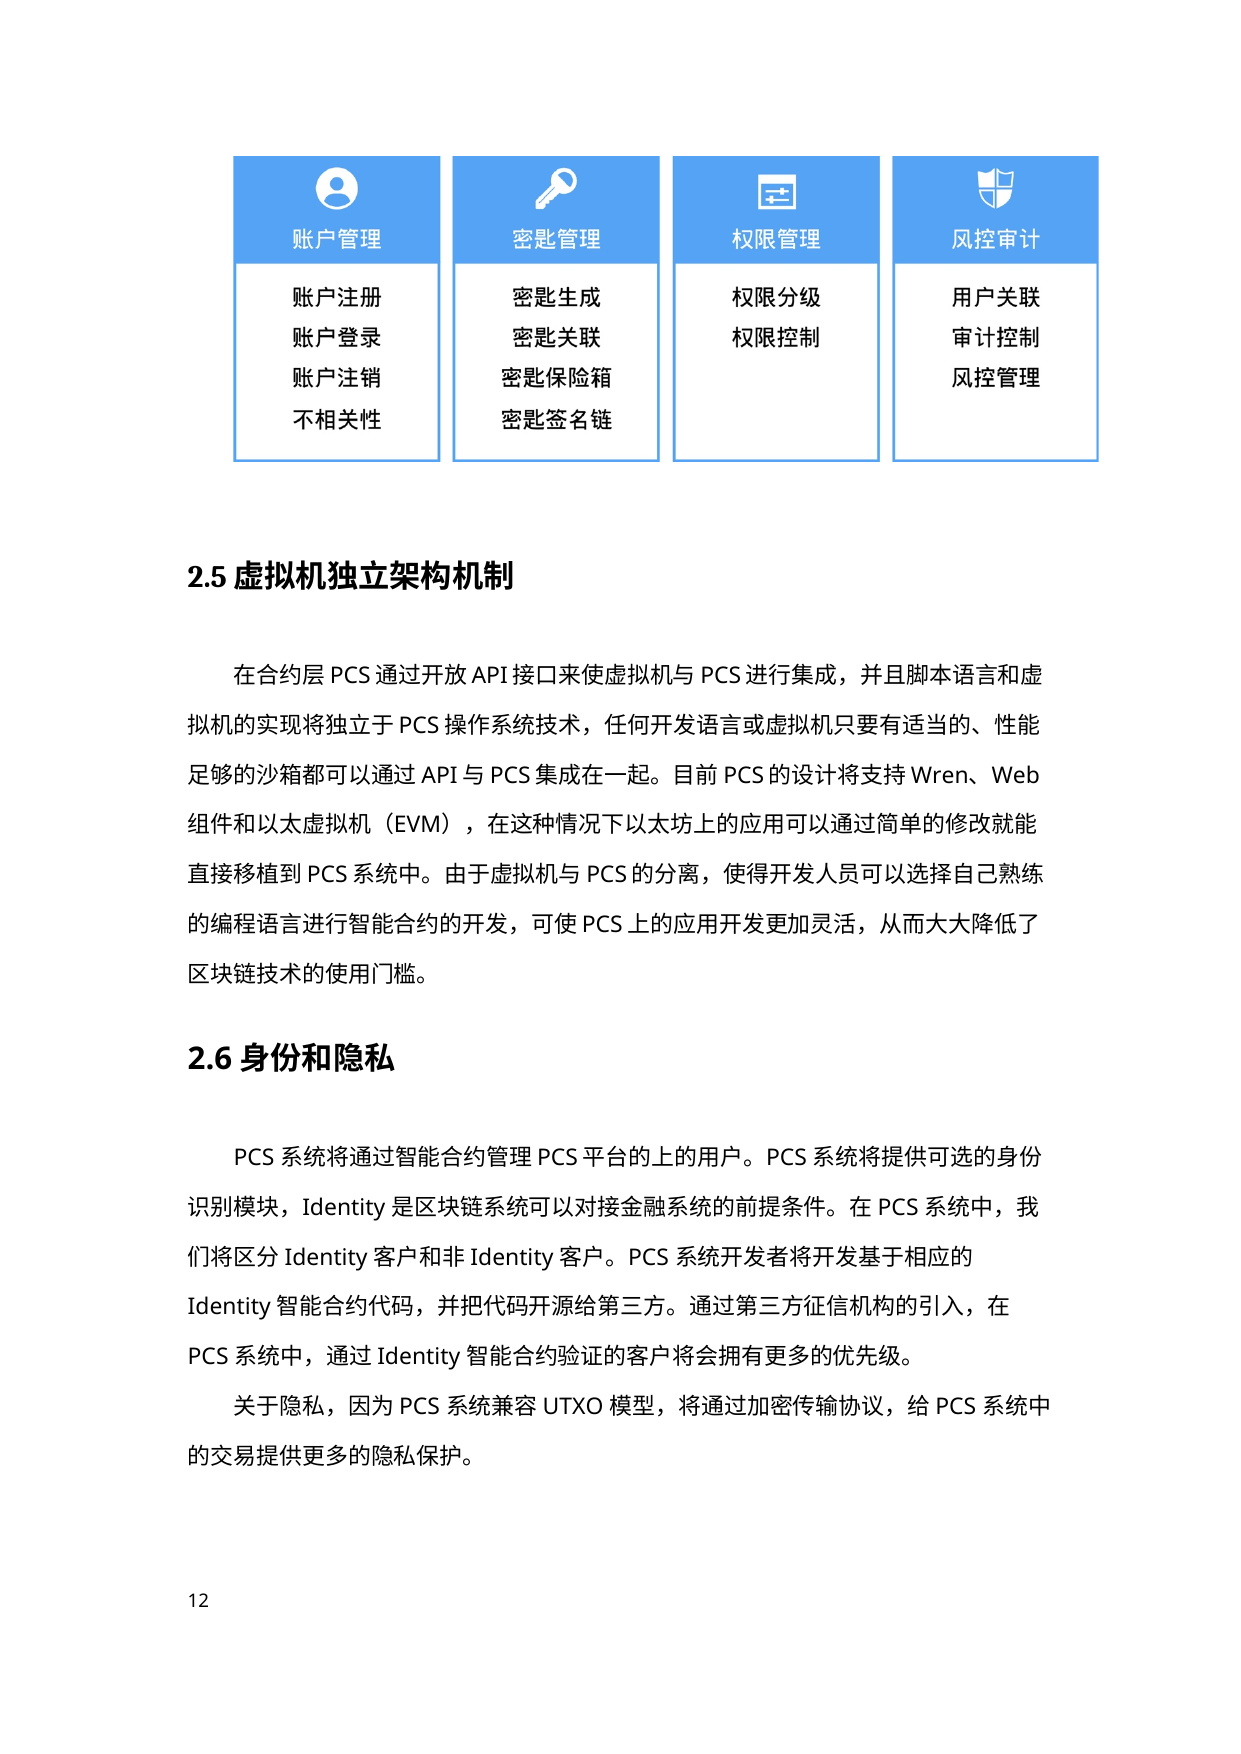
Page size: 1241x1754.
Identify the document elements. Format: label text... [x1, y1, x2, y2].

subtitle 2.6 身份和隐私 [187, 1033, 1053, 1078]
subtitle 2.5虚拟机独立架构机制 [187, 551, 1053, 597]
text 在合约层PCS通过开放API接口来使虚拟机与PCS进行集成，并且脚本语言和虚拟机的实现将独立于PCS操作系统技术，任何开发语言或虚拟机只要有适当的、性能足够的沙箱都可以通过API与PCS集成在一起。目前PCS的设计将支持Wren、Web组件和以太虚拟机（EVM），在这种情况下以太坊上的应用可以通过简单的修改就能直接移植到PCS系统中。由于虚拟机与PCS的分离，使得开发人员可以选择自己熟练的编程语言进行智能合约的开发，可使PCS上的应用开发更加灵活，从而大大降低了区块链技术的使用门槛。 [187, 657, 1053, 989]
picture [233, 156, 1099, 462]
text 关于隐私，因为 PCS 系统兼容 UTXO 模型，将通过加密传输协议，给 PCS 系统中的交易提供更多的隐私保护。 [187, 1388, 1053, 1471]
text PCS 系统将通过智能合约管理PCS平台的上的用户。PCS 系统将提供可选的身份识别模块，Identity 是区块链系统可以对接金融系统的前提条件。在 PCS 系统中，我们将区分 Identity 客户和非 Identity 客户。PCS 系统开发者将开发基于相应的 Identity 智能合约代码，并把代码开源给第三方。通过第三方征信机构的引入，在 PCS 系统中，通过 Identity 智能合约验证的客户将会拥有更多的优先级。 [187, 1138, 1053, 1371]
